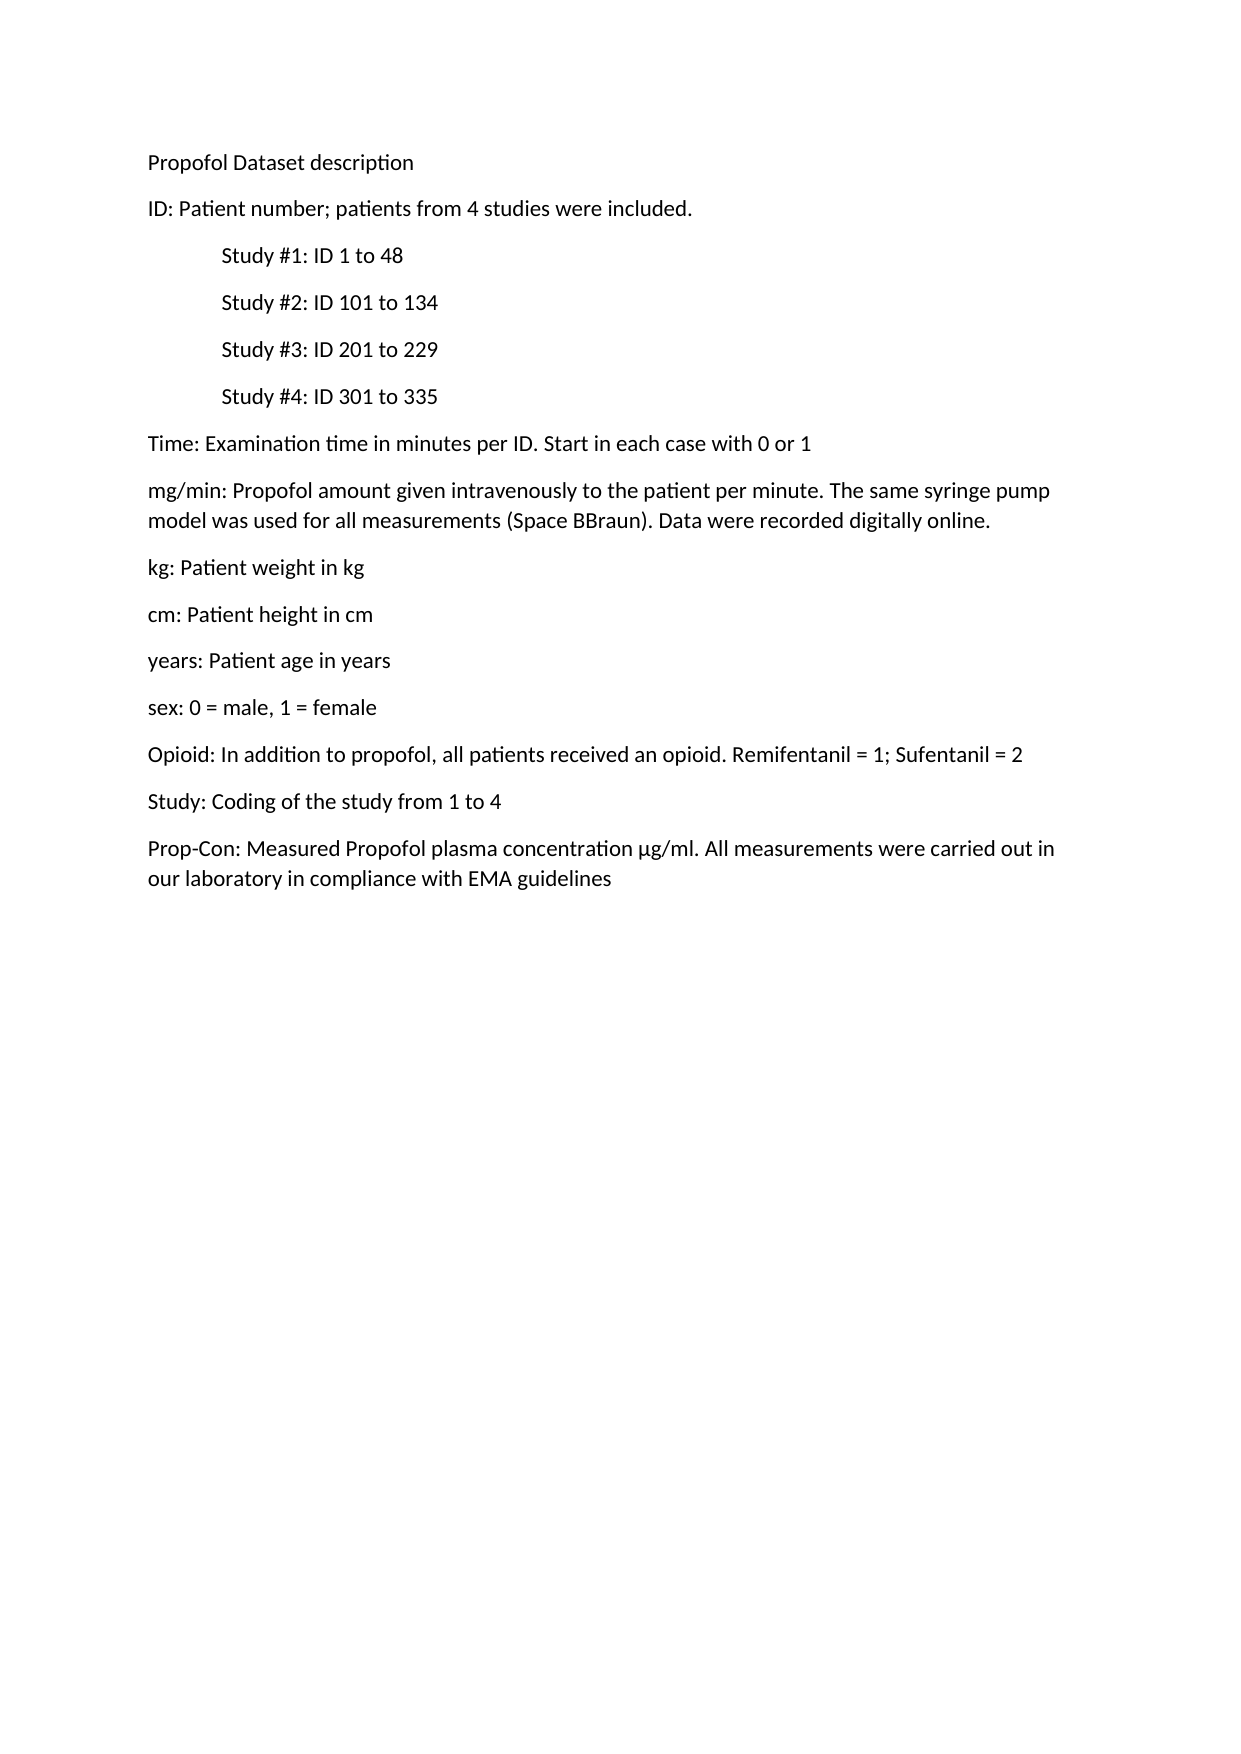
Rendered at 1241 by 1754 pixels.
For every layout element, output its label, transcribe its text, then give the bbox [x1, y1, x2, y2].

text Study: Coding of the study from 1 to 4 [148, 787, 1093, 815]
text Propofol Dataset description [148, 148, 1093, 176]
text Prop-Con: Measured Propofol plasma concentration µg/ml. All measurements were carried out in our laboratory in compliance with EMA guidelines [148, 834, 1093, 892]
text Time: Examination time in minutes per ID. Start in each case with 0 or 1 [148, 429, 1093, 457]
text sex: 0 = male, 1 = female [148, 693, 1093, 721]
text Study #2: ID 101 to 134 [148, 288, 1093, 316]
text Study #4: ID 301 to 335 [148, 382, 1093, 410]
text mg/min: Propofol amount given intravenously to the patient per minute. The same syringe pump model was used for all measurements (Space BBraun). Data were recorded digitally online. [148, 476, 1093, 534]
text Study #3: ID 201 to 229 [148, 335, 1093, 363]
text years: Patient age in years [148, 647, 1093, 674]
text cm: Patient height in cm [148, 600, 1093, 628]
text ID: Patient number; patients from 4 studies were included. [148, 194, 1093, 222]
text Study #1: ID 1 to 48 [148, 241, 1093, 269]
text kg: Patient weight in kg [148, 553, 1093, 581]
text Opioid: In addition to propofol, all patients received an opioid. Remifentanil = 1; Sufentanil = 2 [148, 740, 1093, 768]
